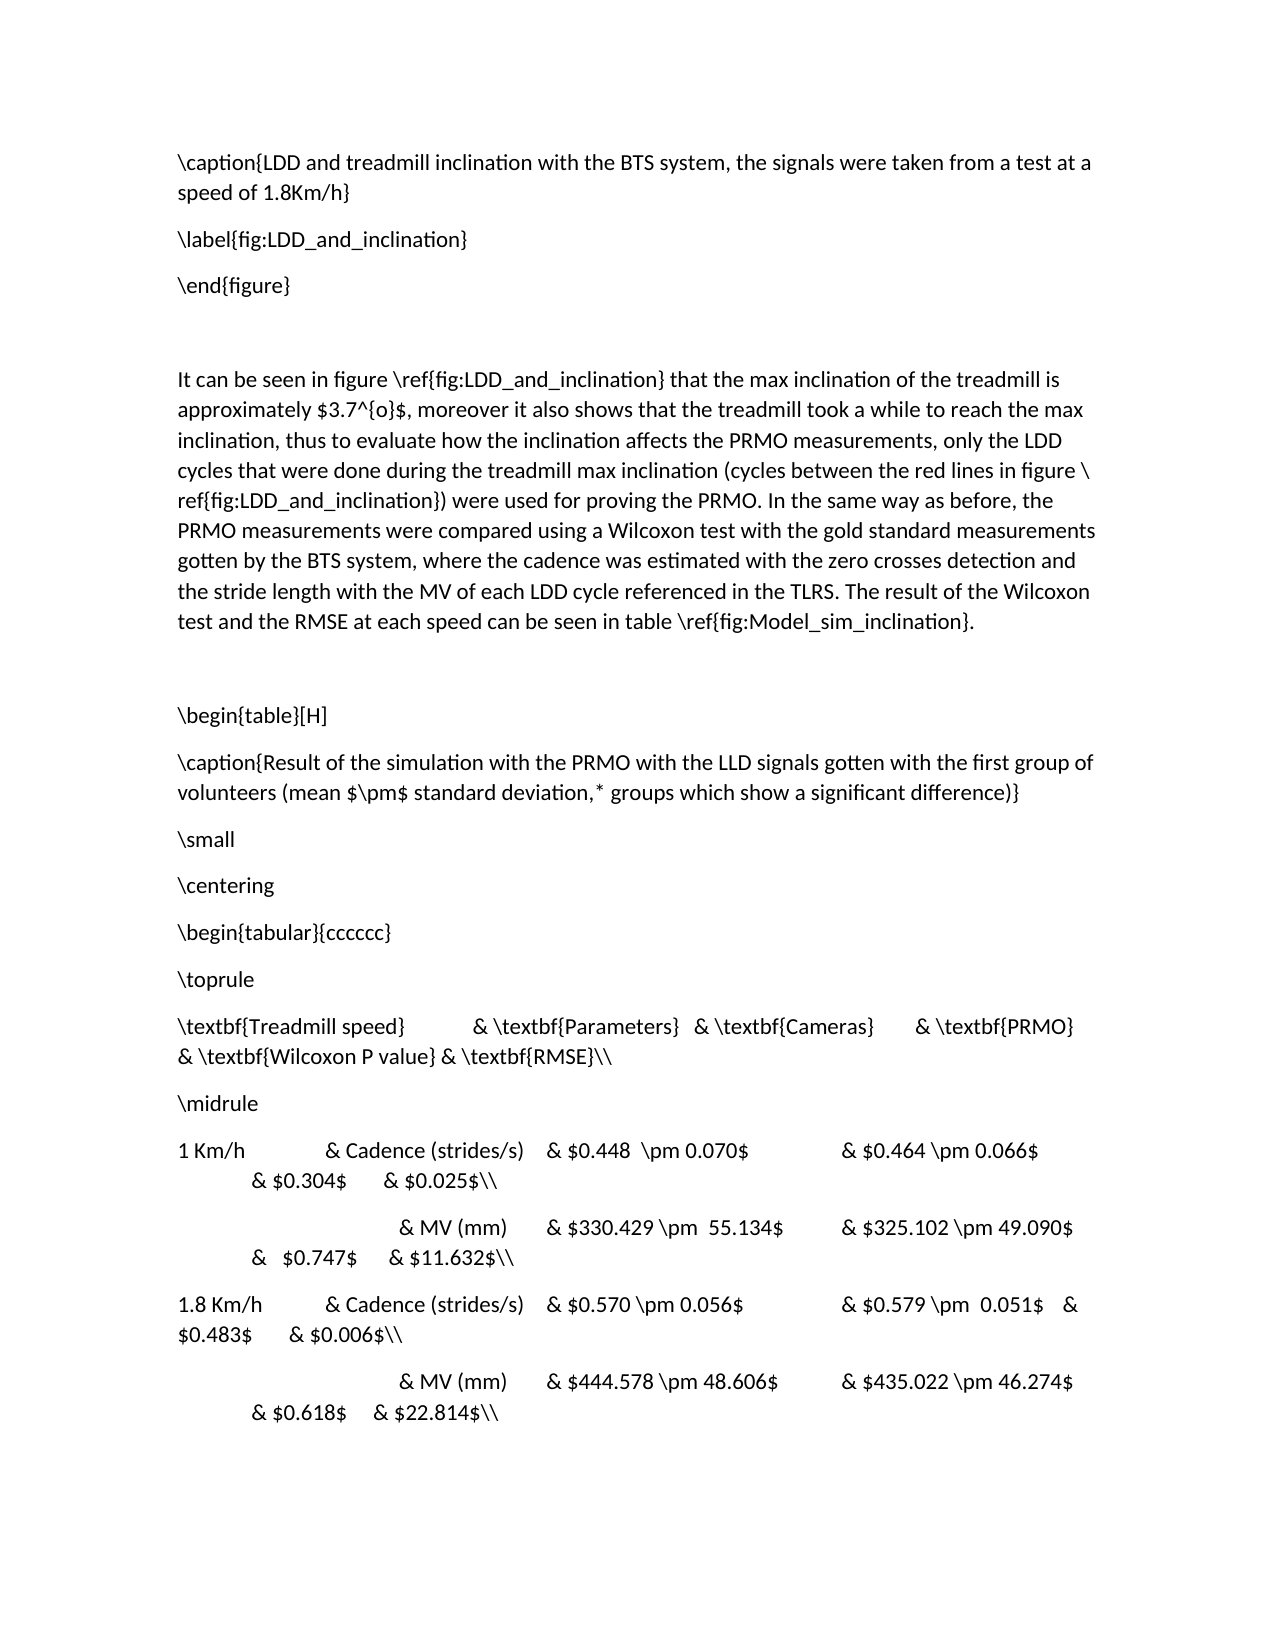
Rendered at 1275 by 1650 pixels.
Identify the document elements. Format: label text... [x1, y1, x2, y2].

text & MV (mm) & $330.429 \pm 55.134$ & $325.102 \pm 49.090$ & $0.747$ & $11.632$\\ [177, 1213, 1098, 1271]
text \begin{table}[H] [177, 701, 1098, 729]
text & MV (mm) & $444.578 \pm 48.606$ & $435.022 \pm 46.274$ & $0.618$ & $22.814$\\ [177, 1367, 1098, 1426]
text 1.8 Km/h & Cadence (strides/s) & $0.570 \pm 0.056$ & $0.579 \pm 0.051$ & $0.483$ & $0.006$\\ [177, 1290, 1098, 1348]
text \midrule [177, 1089, 1098, 1117]
text \label{fig:LDD_and_inclination} [177, 225, 1098, 253]
text \toprule [177, 965, 1098, 993]
text \caption{Result of the simulation with the PRMO with the LLD signals gotten with the first group of volunteers (mean $\pm$ standard deviation,* groups which show a significant difference)} [177, 748, 1098, 806]
text \textbf{Treadmill speed} & \textbf{Parameters} & \textbf{Cameras} & \textbf{PRMO} & \textbf{Wilcoxon P value} & \textbf{RMSE}\\ [177, 1012, 1098, 1070]
text \small [177, 825, 1098, 853]
text \centering [177, 872, 1098, 899]
text It can be seen in figure \ref{fig:LDD_and_inclination} that the max inclination of the treadmill is approximately $3.7^{o}$, moreover it also shows that the treadmill took a while to reach the max inclination, thus to evaluate how the inclination affects the PRMO measurements, only the LDD cycles that were done during the treadmill max inclination (cycles between the red lines in figure \ref{fig:LDD_and_inclination}) were used for proving the PRMO. In the same way as before, the PRMO measurements were compared using a Wilcoxon test with the gold standard measurements gotten by the BTS system, where the cadence was estimated with the zero crosses detection and the stride length with the MV of each LDD cycle referenced in the TLRS. The result of the Wilcoxon test and the RMSE at each speed can be seen in table \ref{fig:Model_sim_inclination}. [177, 365, 1098, 635]
text \end{figure} [177, 272, 1098, 299]
text \caption{LDD and treadmill inclination with the BTS system, the signals were taken from a test at a speed of 1.8Km/h} [177, 148, 1098, 206]
text \begin{tabular}{cccccc} [177, 918, 1098, 946]
text 1 Km/h & Cadence (strides/s) & $0.448 \pm 0.070$ & $0.464 \pm 0.066$ & $0.304$ & $0.025$\\ [177, 1136, 1098, 1194]
